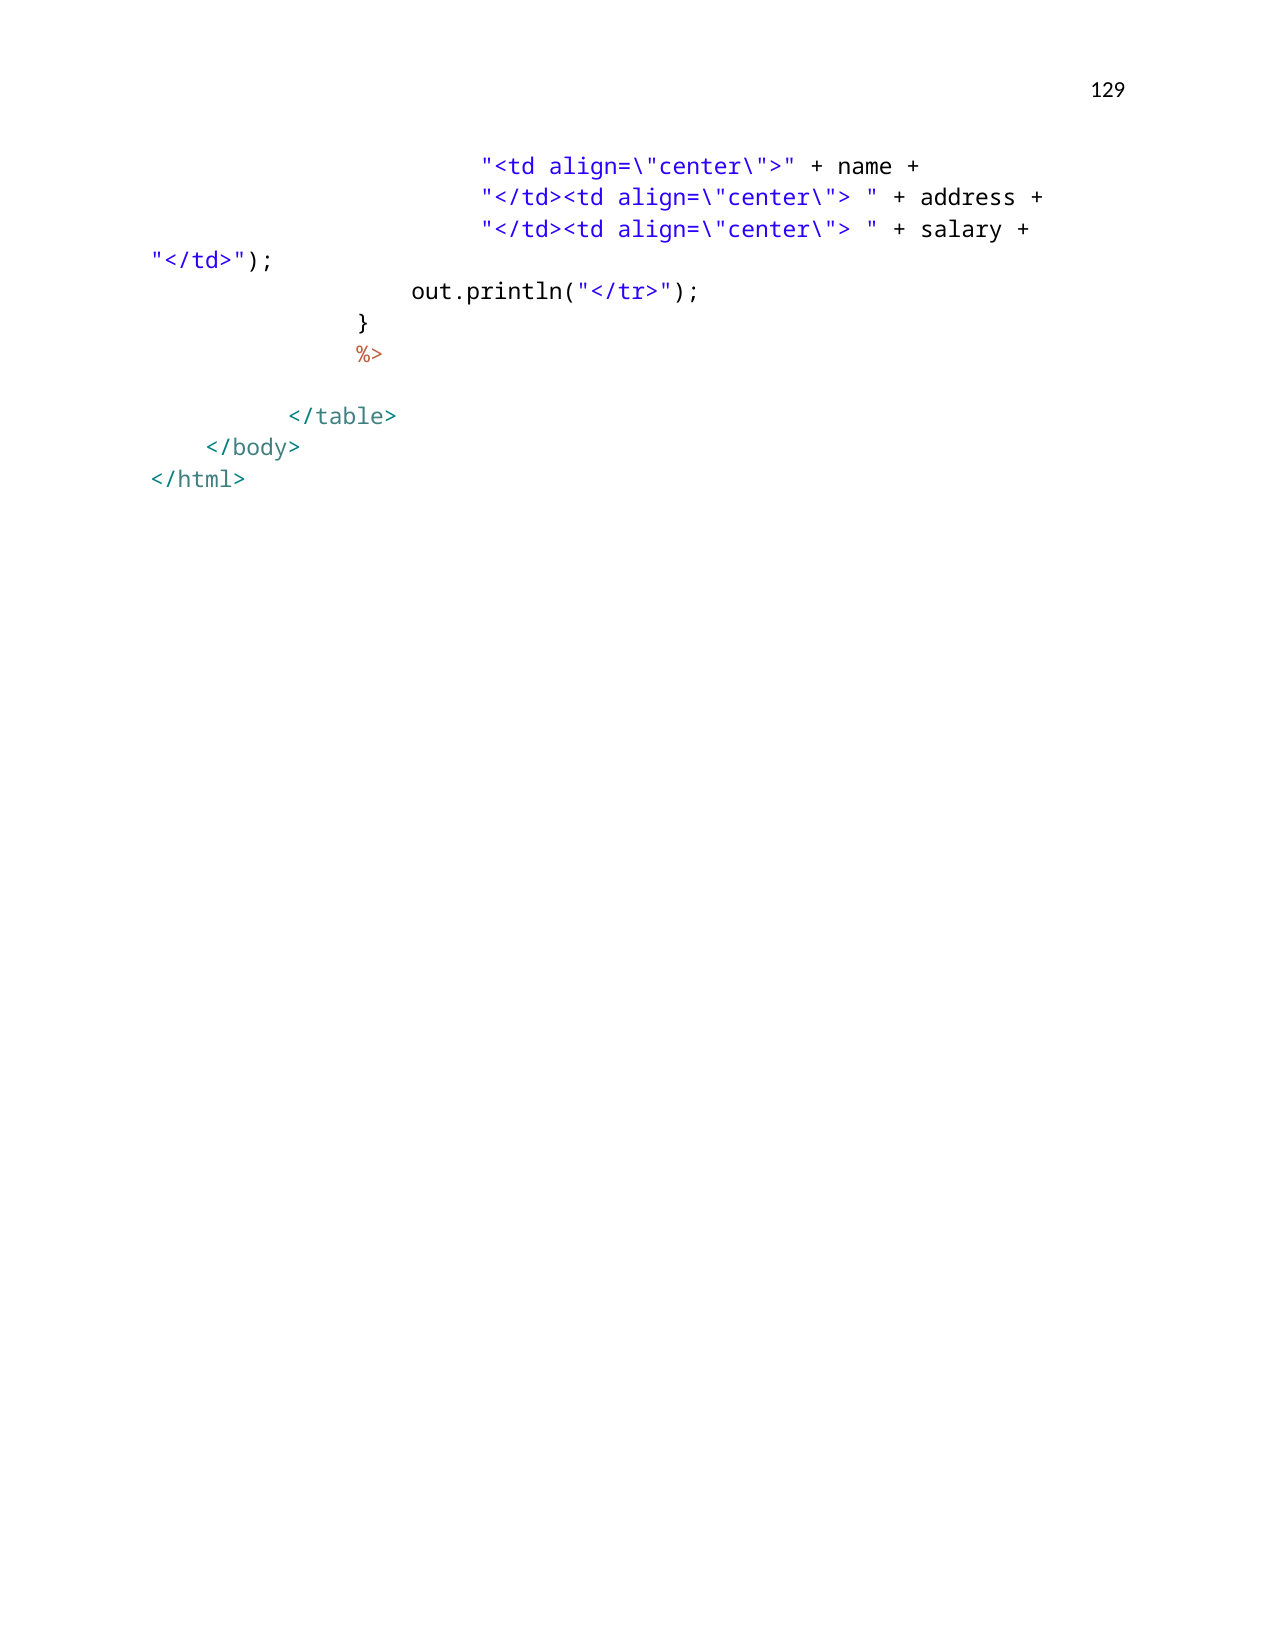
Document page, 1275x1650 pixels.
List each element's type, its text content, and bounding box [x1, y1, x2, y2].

text "</td><td align=\"center\"> " + address + [150, 181, 1125, 212]
text } [150, 306, 1125, 337]
text "<td align=\"center\">" + name + [150, 150, 1125, 181]
text </body> [150, 431, 1125, 462]
text %> [150, 337, 1125, 369]
text </table> [150, 400, 1125, 431]
text out.println("</tr>"); [150, 275, 1125, 306]
text </html> [150, 462, 1125, 494]
text "</td><td align=\"center\"> " + salary + "</td>"); [150, 212, 1125, 275]
